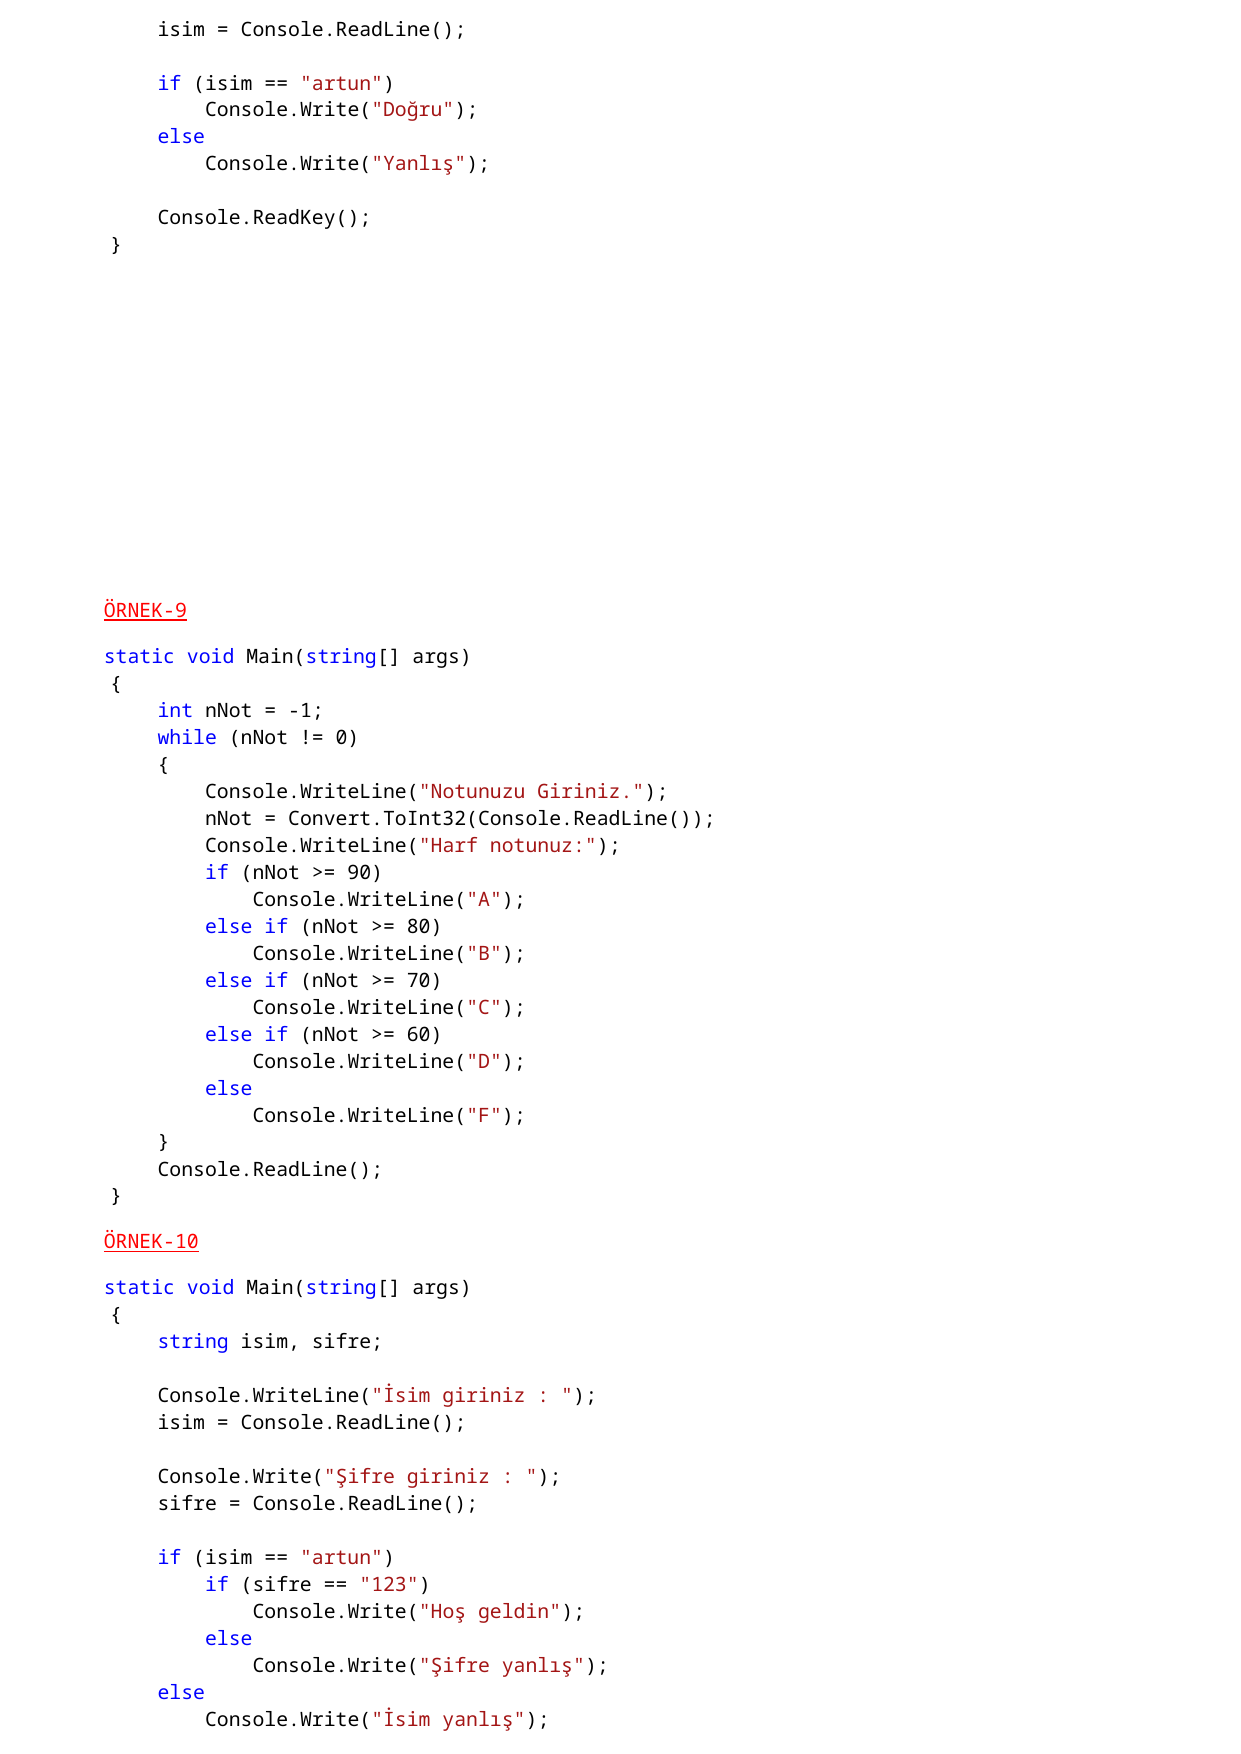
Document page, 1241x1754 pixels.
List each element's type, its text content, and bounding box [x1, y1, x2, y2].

text } [15, 1128, 1181, 1155]
text ÖRNEK-10 [103, 1227, 1181, 1254]
text sifre = Console.ReadLine(); [15, 1489, 1181, 1516]
text else if (nNot >= 80) [15, 912, 1181, 939]
text Console.WriteLine("F"); [15, 1101, 1181, 1128]
text } [15, 1182, 1181, 1209]
text if (isim == "artun") [15, 69, 1181, 96]
text Console.WriteLine("D"); [15, 1047, 1181, 1074]
text string isim, sifre; [15, 1327, 1181, 1354]
text isim = Console.ReadLine(); [15, 1408, 1181, 1435]
text Console.ReadLine(); [15, 1155, 1181, 1182]
text Console.Write("İsim yanlış"); [15, 1705, 1181, 1732]
text if (sifre == "123") [15, 1570, 1181, 1597]
text Console.ReadKey(); [15, 204, 1181, 231]
text else [15, 123, 1181, 150]
text if (isim == "artun") [15, 1543, 1181, 1570]
text Console.Write("Şifre yanlış"); [15, 1651, 1181, 1678]
text Console.WriteLine("C"); [15, 993, 1181, 1020]
text else [15, 1678, 1181, 1705]
text static void Main(string[] args) [103, 1273, 1181, 1300]
text Console.WriteLine("Harf notunuz:"); [15, 831, 1181, 858]
text { [15, 1300, 1181, 1327]
text Console.Write("Yanlış"); [15, 150, 1181, 177]
text else if (nNot >= 70) [15, 966, 1181, 993]
text static void Main(string[] args) [103, 642, 1181, 669]
text else [15, 1074, 1181, 1101]
text Console.WriteLine("İsim giriniz : "); [15, 1381, 1181, 1408]
text Console.WriteLine("A"); [15, 885, 1181, 912]
text Console.WriteLine("B"); [15, 939, 1181, 966]
text Console.Write("Şifre giriniz : "); [15, 1462, 1181, 1489]
text else [15, 1624, 1181, 1651]
text { [15, 669, 1181, 696]
text Console.Write("Doğru"); [15, 96, 1181, 123]
text while (nNot != 0) [15, 723, 1181, 750]
text Console.Write("Hoş geldin"); [15, 1597, 1181, 1624]
text Console.WriteLine("Notunuzu Giriniz."); [15, 777, 1181, 804]
text } [15, 231, 1181, 258]
text int nNot = -1; [15, 696, 1181, 723]
text ÖRNEK-9 [103, 596, 1181, 623]
text isim = Console.ReadLine(); [15, 15, 1181, 42]
text else if (nNot >= 60) [15, 1020, 1181, 1047]
text if (nNot >= 90) [15, 858, 1181, 885]
text nNot = Convert.ToInt32(Console.ReadLine()); [15, 804, 1181, 831]
text { [15, 750, 1181, 777]
